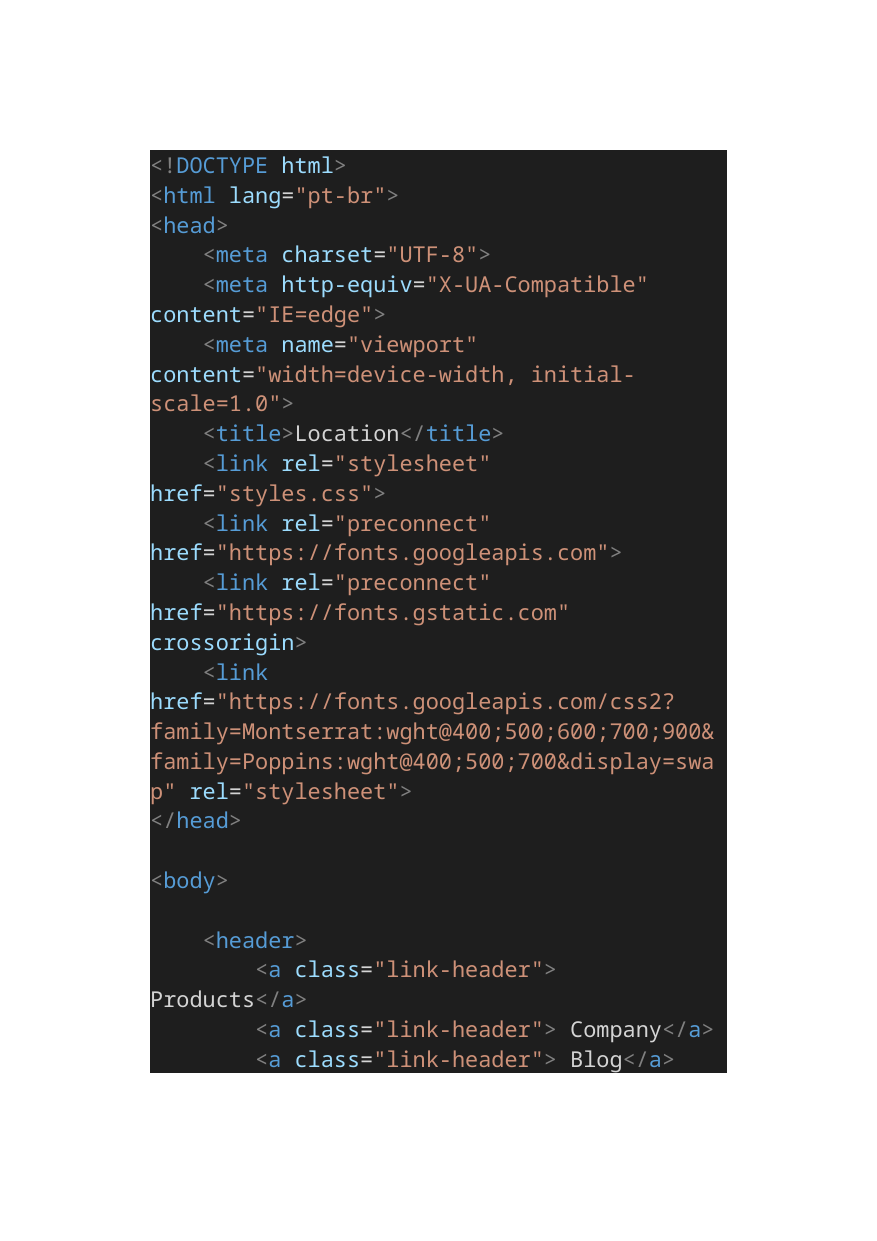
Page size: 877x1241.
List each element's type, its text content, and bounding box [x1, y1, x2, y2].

text <link rel="stylesheet" href="styles.css"> [150, 448, 727, 507]
text <meta charset="UTF-8"> [150, 239, 727, 269]
text <body> [150, 865, 727, 895]
text <link rel="preconnect" href="https://fonts.gstatic.com" crossorigin> [150, 567, 727, 656]
text <a class="link-header"> Company</a> [150, 1014, 727, 1044]
text <a class="link-header"> Blog</a> [150, 1044, 727, 1073]
text <meta http-equiv="X-UA-Compatible" content="IE=edge"> [150, 269, 727, 329]
text <a class="link-header"> Products</a> [150, 954, 727, 1014]
text <link href="https://fonts.googleapis.com/css2?family=Montserrat:wght@400;500;600;700;900&family=Poppins:wght@400;500;700&display=swap" rel="stylesheet"> [150, 656, 727, 805]
text <!DOCTYPE html> [150, 150, 727, 180]
text <header> [150, 924, 727, 954]
text <link rel="preconnect" href="https://fonts.googleapis.com"> [150, 507, 727, 567]
text <title>Location</title> [150, 418, 727, 448]
text <html lang="pt-br"> [150, 180, 727, 209]
text <meta name="viewport" content="width=device-width, initial-scale=1.0"> [150, 329, 727, 418]
text <head> [150, 209, 727, 239]
text </head> [150, 805, 727, 835]
